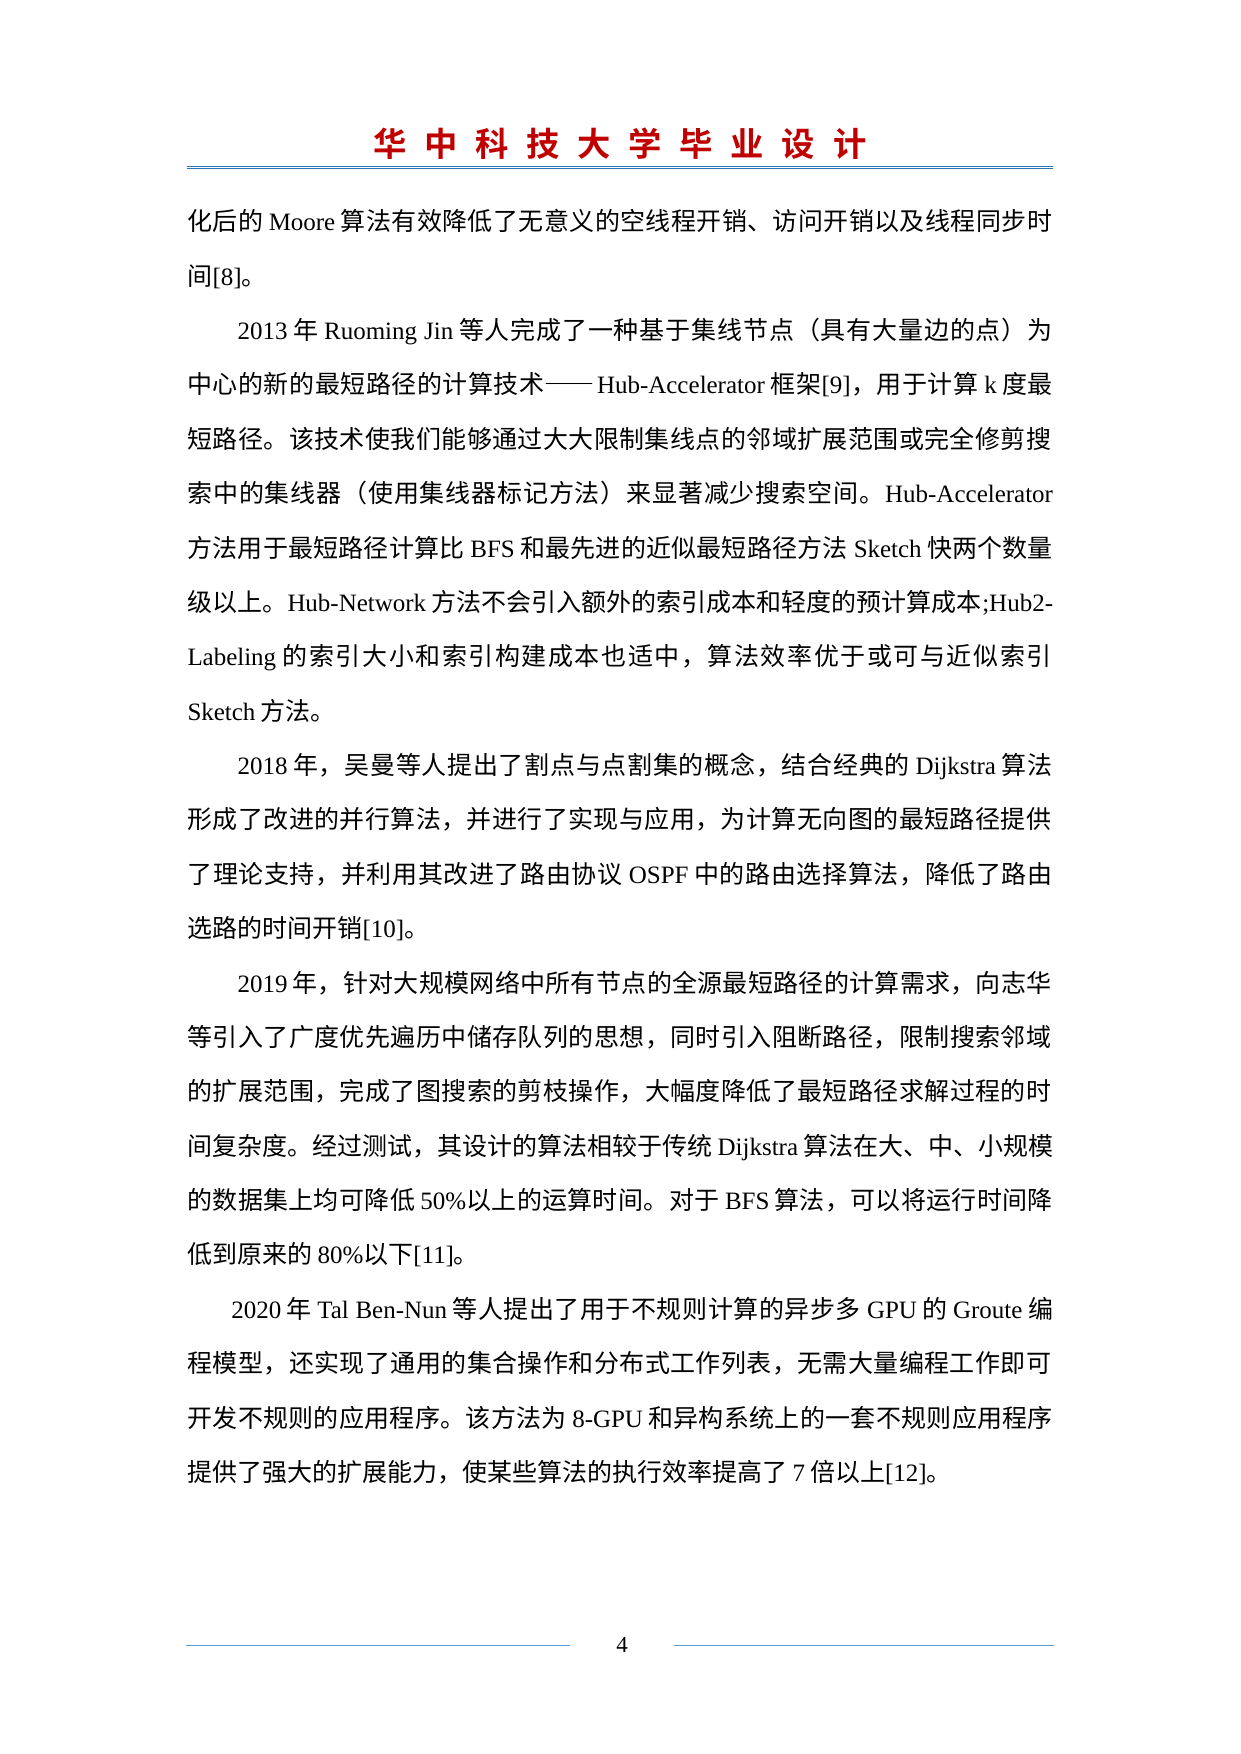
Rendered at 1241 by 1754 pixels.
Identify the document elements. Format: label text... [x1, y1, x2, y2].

text 2018年，吴曼等人提出了割点与点割集的概念，结合经典的Dijkstra算法，形成了改进的并行算法，并进行了实现与应用，为计算无向图的最短路径提供了理论支持，并利用其改进了路由协议OSPF中的路由选择算法，降低了路由选路的时间开销[10]。 [187, 746, 1053, 945]
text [187, 202, 1053, 292]
text 2020年Tal Ben-Nun等人提出了用于不规则计算的异步多GPU的Groute编程模型，还实现了通用的集合操作和分布式工作列表，无需大量编程工作即可开发不规则的应用程序。该方法为8-GPU和异构系统上的一套不规则应用程序提供了强大的扩展能力，使某些算法的执行效率提高了7倍以上[12]。 [187, 1289, 1053, 1489]
text 2019年，针对大规模网络中所有节点的全源最短路径的计算需求，向志华等引入了广度优先遍历中储存队列的思想，同时引入阻断路径，限制搜索邻域的扩展范围，完成了图搜索的剪枝操作，大幅度降低了最短路径求解过程的时间复杂度。经过测试，其设计的算法相较于传统Dijkstra算法在大、中、小规模的数据集上均可降低50%以上的运算时间。对于BFS算法，可以将运行时间降低到原来的80%以下[11]。 [187, 963, 1053, 1271]
text 2013年Ruoming Jin等人完成了一种基于集线节点（具有大量边的点）为中心的新的最短路径的计算技术——Hub-Accelerator框架[9]，用于计算k度最短路径。该技术使我们能够通过大大限制集线点的邻域扩展范围或完全修剪搜索中的集线器（使用集线器标记方法）来显著减少搜索空间。Hub-Accelerator方法用于最短路径计算比BFS和最先进的近似最短路径方法Sketch快两个数量级以上。Hub-Network方法不会引入额外的索引成本和轻度的预计算成本;Hub2-Labeling的索引大小和索引构建成本也适中，算法效率优于或可与近似索引Sketch方法。 [187, 311, 1053, 727]
